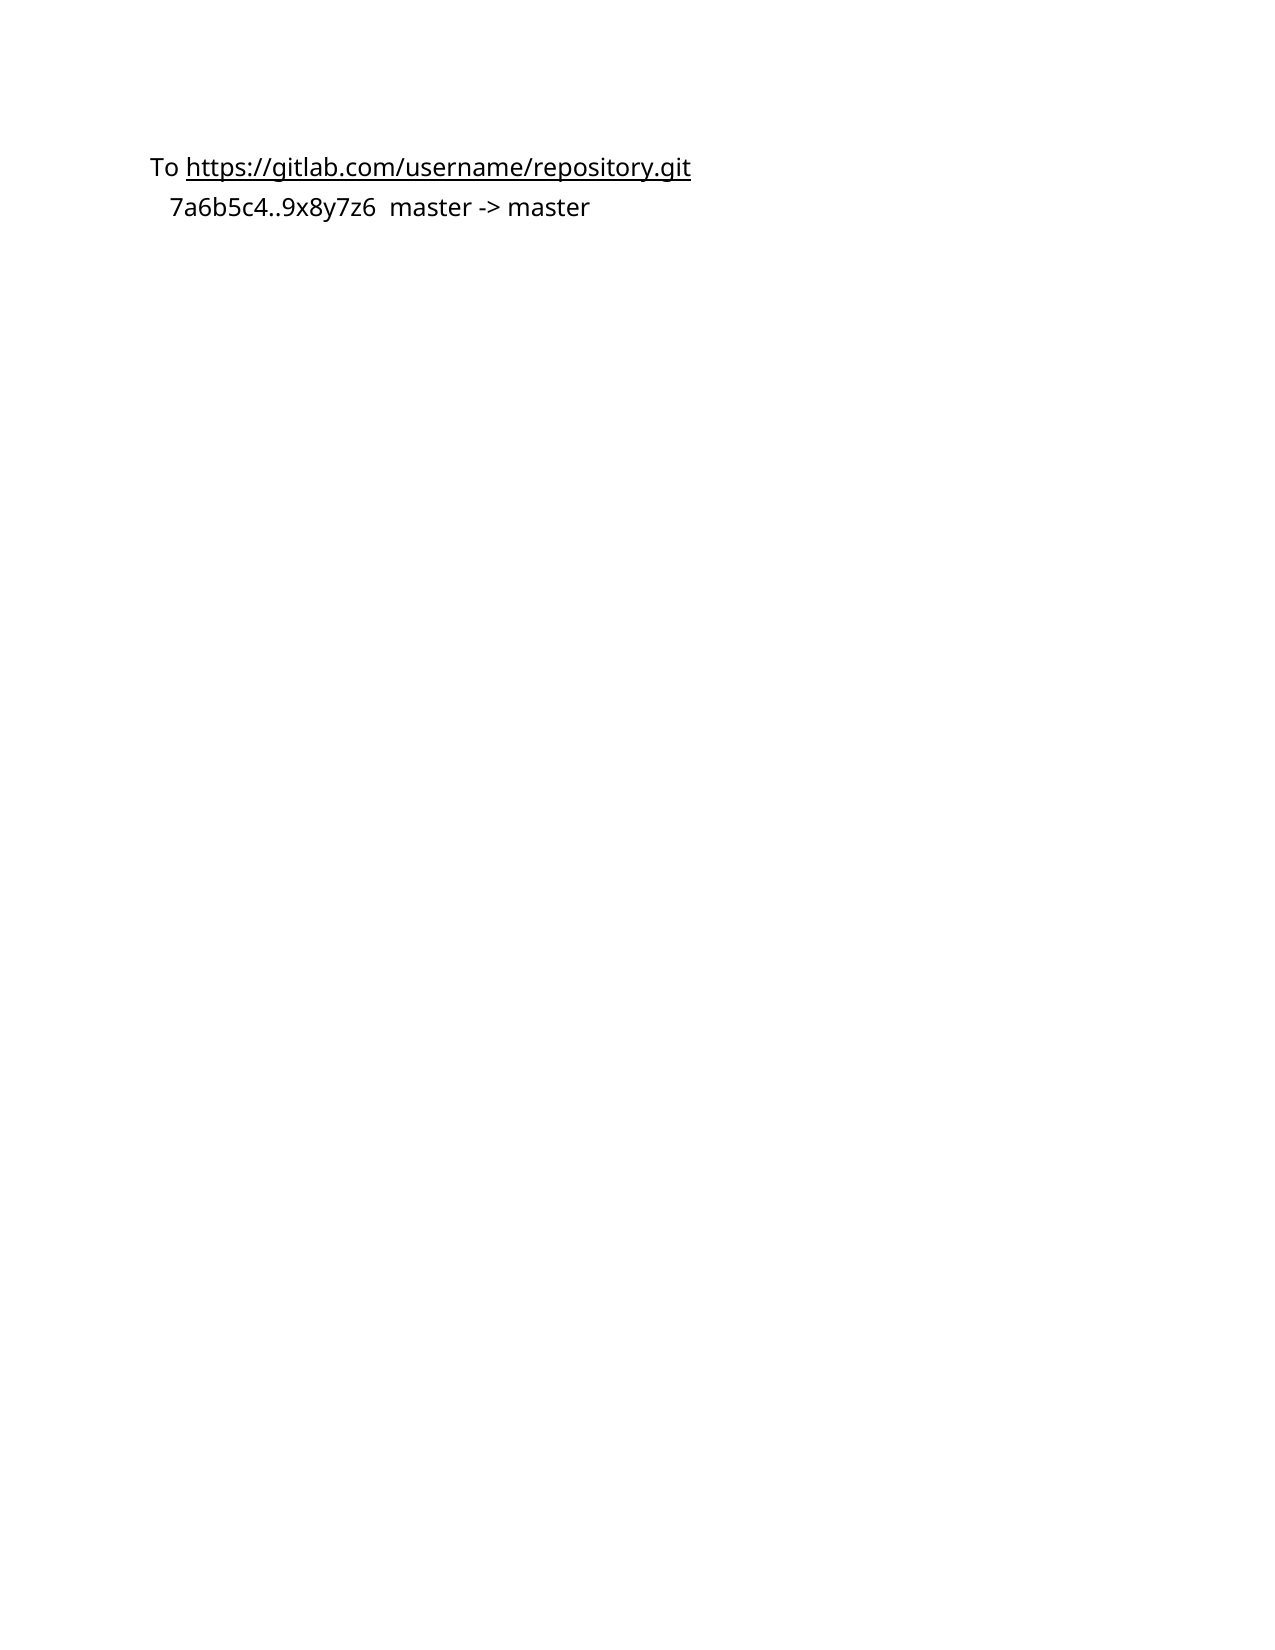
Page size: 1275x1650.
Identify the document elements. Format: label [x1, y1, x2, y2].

text [150, 150, 1125, 223]
